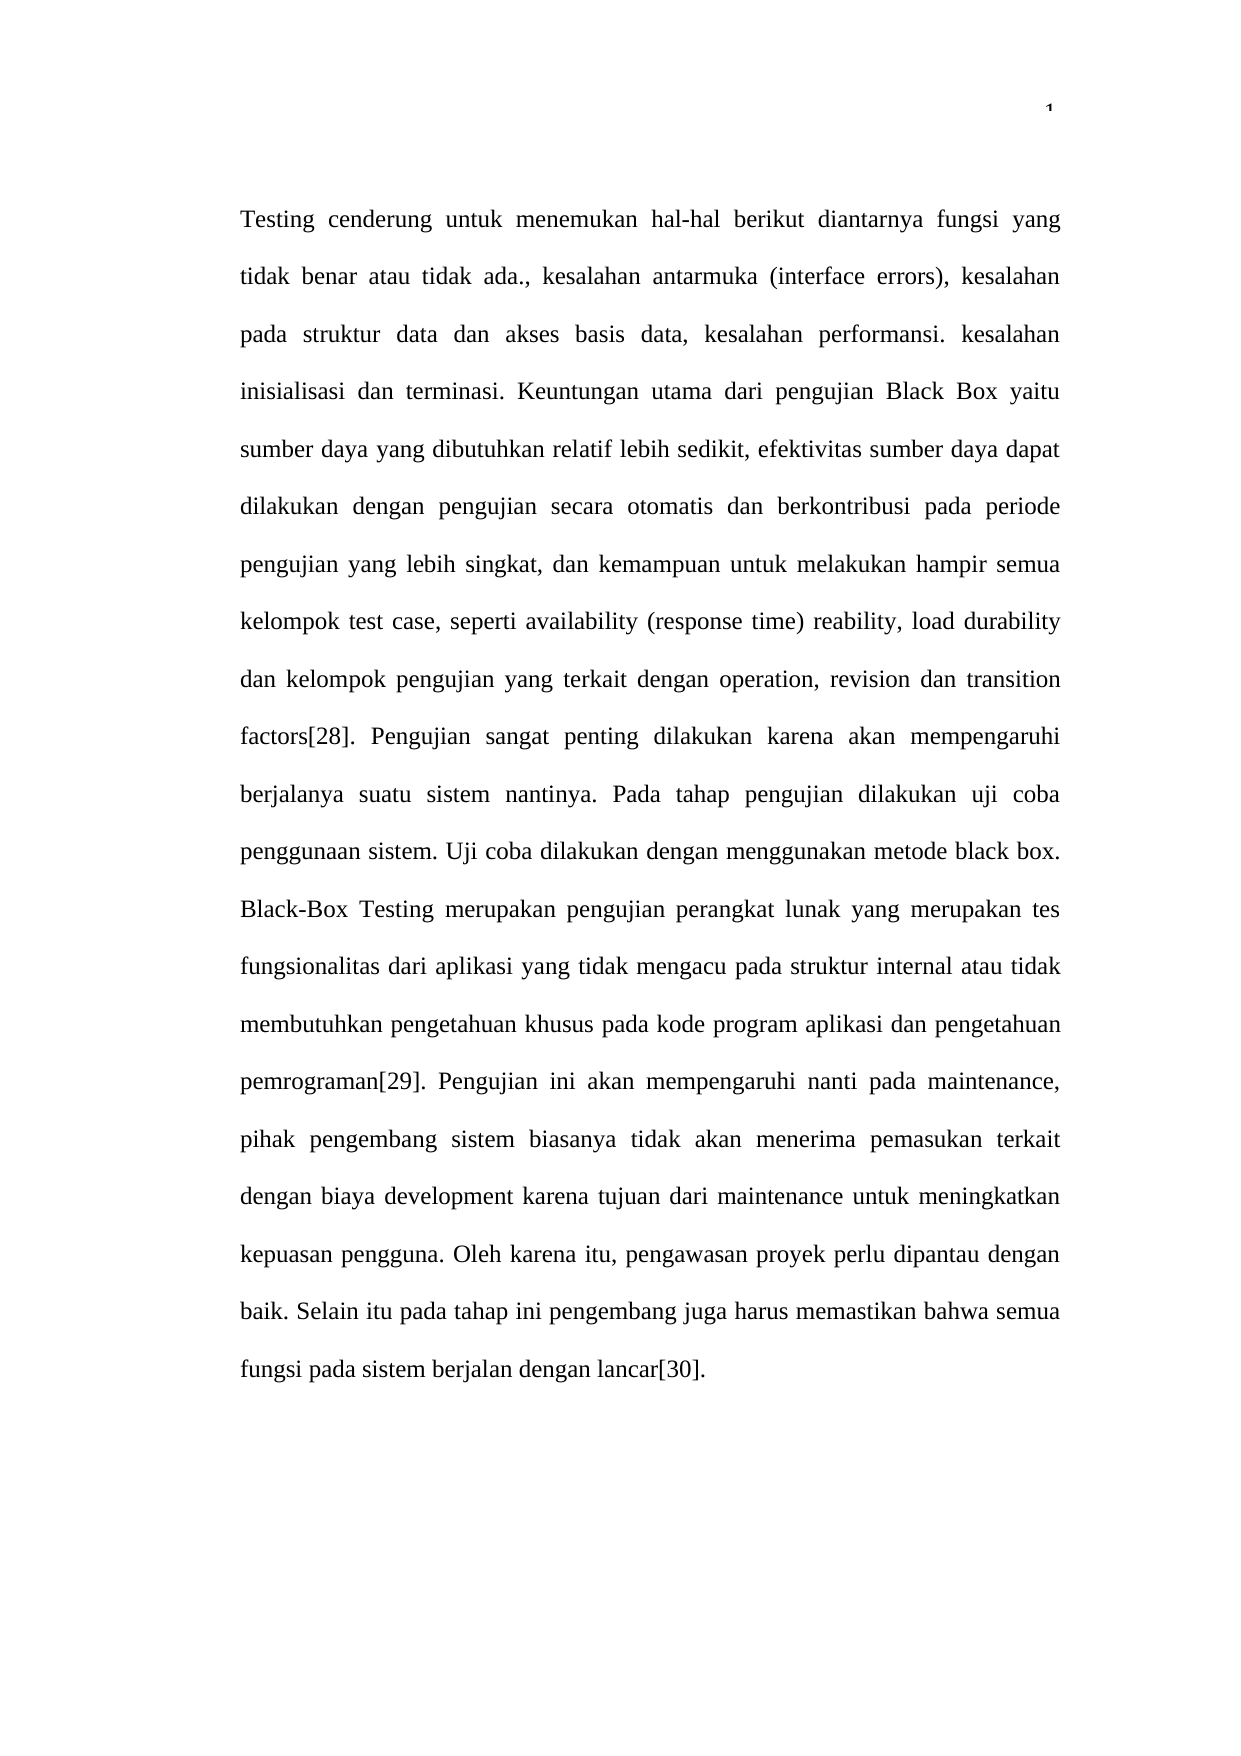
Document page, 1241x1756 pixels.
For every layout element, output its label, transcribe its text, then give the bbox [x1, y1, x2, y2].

text Testing cenderung untuk menemukan hal-hal berikut diantarnya fungsi yang tidak benar atau tidak ada., kesalahan antarmuka (interface errors), kesalahan pada struktur data dan akses basis data, kesalahan performansi. kesalahan inisialisasi dan terminasi. Keuntungan utama dari pengujian Black Box yaitu sumber daya yang dibutuhkan relatif lebih sedikit, efektivitas sumber daya dapat dilakukan dengan pengujian secara otomatis dan berkontribusi pada periode pengujian yang lebih singkat, dan kemampuan untuk melakukan hampir semua kelompok test case, seperti availability (response time) reability, load durability dan kelompok pengujian yang terkait dengan operation, revision dan transition factors[28]. Pengujian sangat penting dilakukan karena akan mempengaruhi berjalanya suatu sistem nantinya. Pada tahap pengujian dilakukan uji coba penggunaan sistem. Uji coba dilakukan dengan menggunakan metode black box. Black-Box Testing merupakan pengujian perangkat lunak yang merupakan tes fungsionalitas dari aplikasi yang tidak mengacu pada struktur internal atau tidak membutuhkan pengetahuan khusus pada kode program aplikasi dan pengetahuan pemrograman[29]. Pengujian ini akan mempengaruhi nanti pada maintenance, pihak pengembang sistem biasanya tidak akan menerima pemasukan terkait dengan biaya development karena tujuan dari maintenance untuk meningkatkan kepuasan pengguna. Oleh karena itu, pengawasan proyek perlu dipantau dengan baik. Selain itu pada tahap ini pengembang juga harus memastikan bahwa semua fungsi pada sistem berjalan dengan lancar[30]. [240, 204, 1061, 1382]
